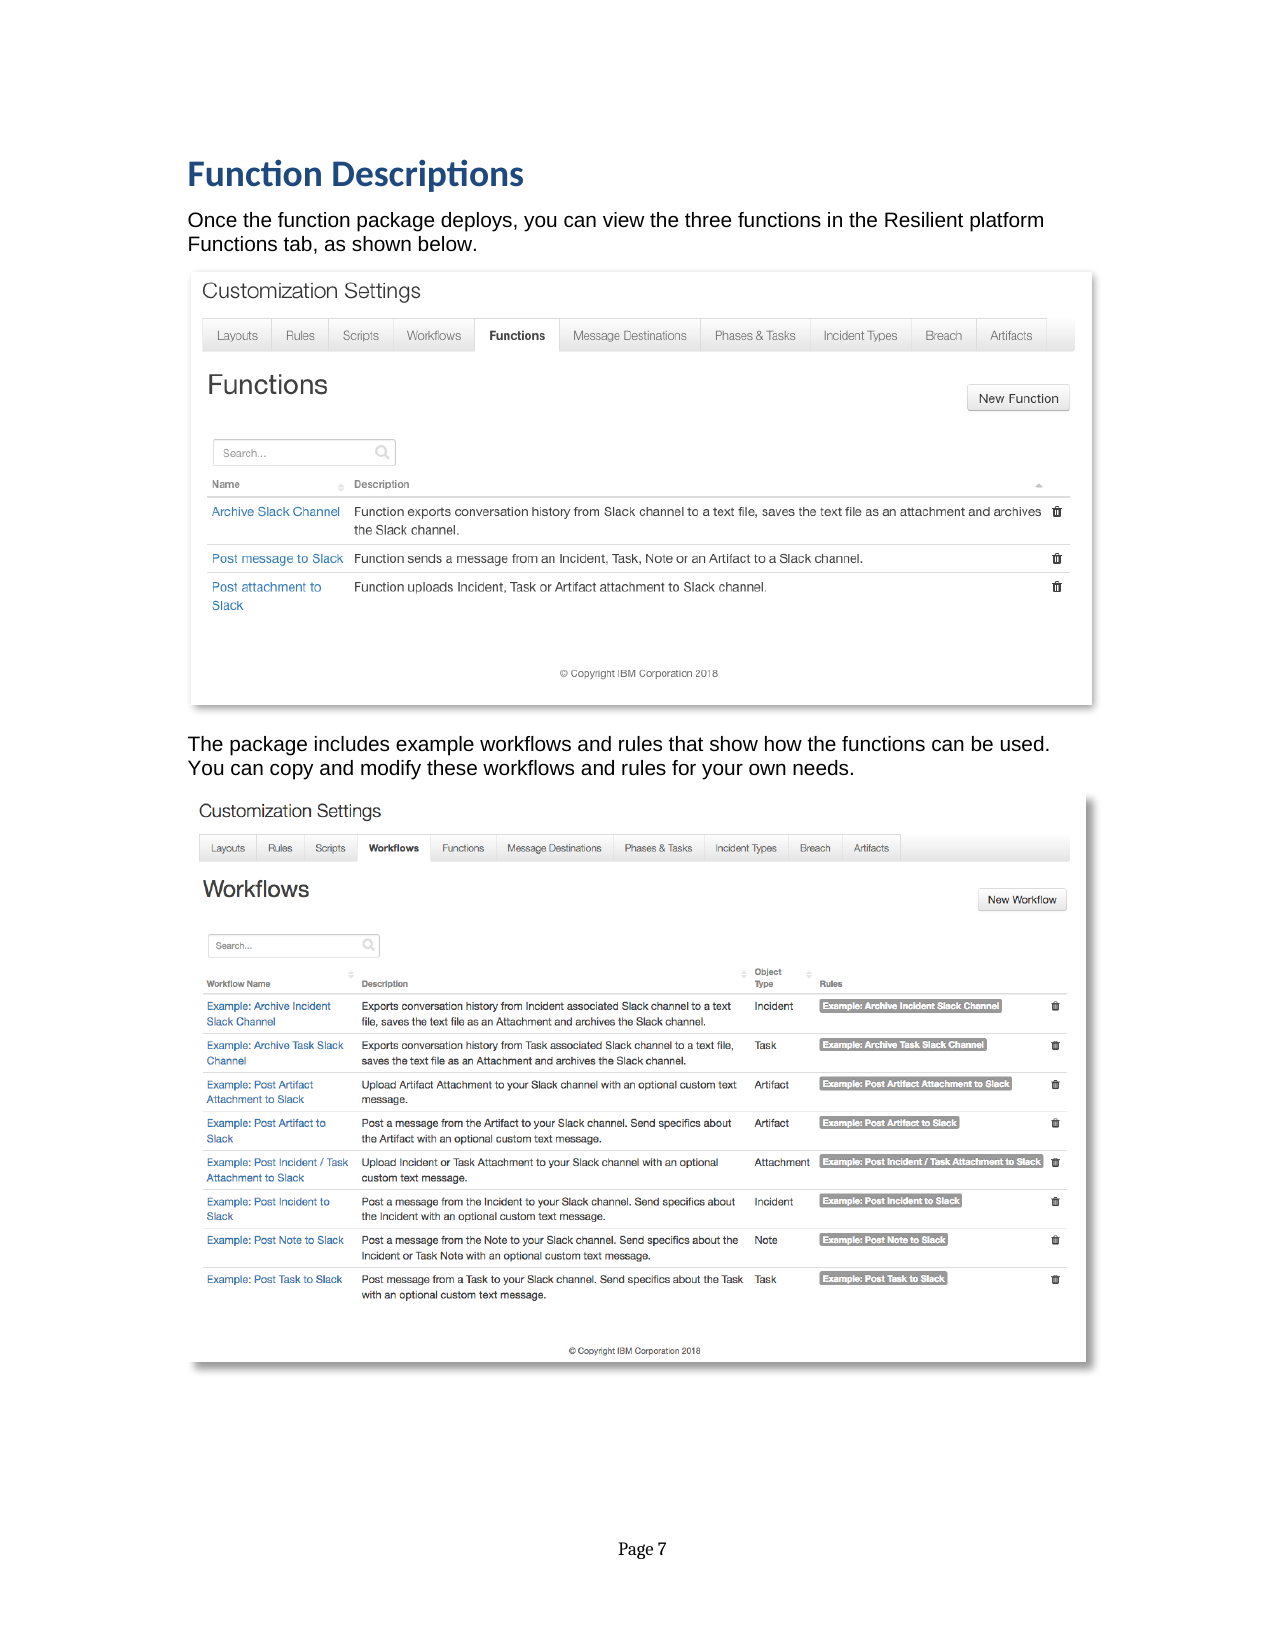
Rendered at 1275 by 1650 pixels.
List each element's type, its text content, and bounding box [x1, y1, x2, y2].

picture [187, 791, 1086, 1362]
subtitle Function Descriptions [187, 150, 1087, 196]
text The package includes example workflows and rules that show how the functions can be used. You can copy and modify these workflows and rules for your own needs. [187, 731, 1087, 779]
text Once the function package deploys, you can view the three functions in the Resilient platform Functions tab, as shown below. [187, 208, 1087, 256]
picture [191, 272, 1092, 705]
